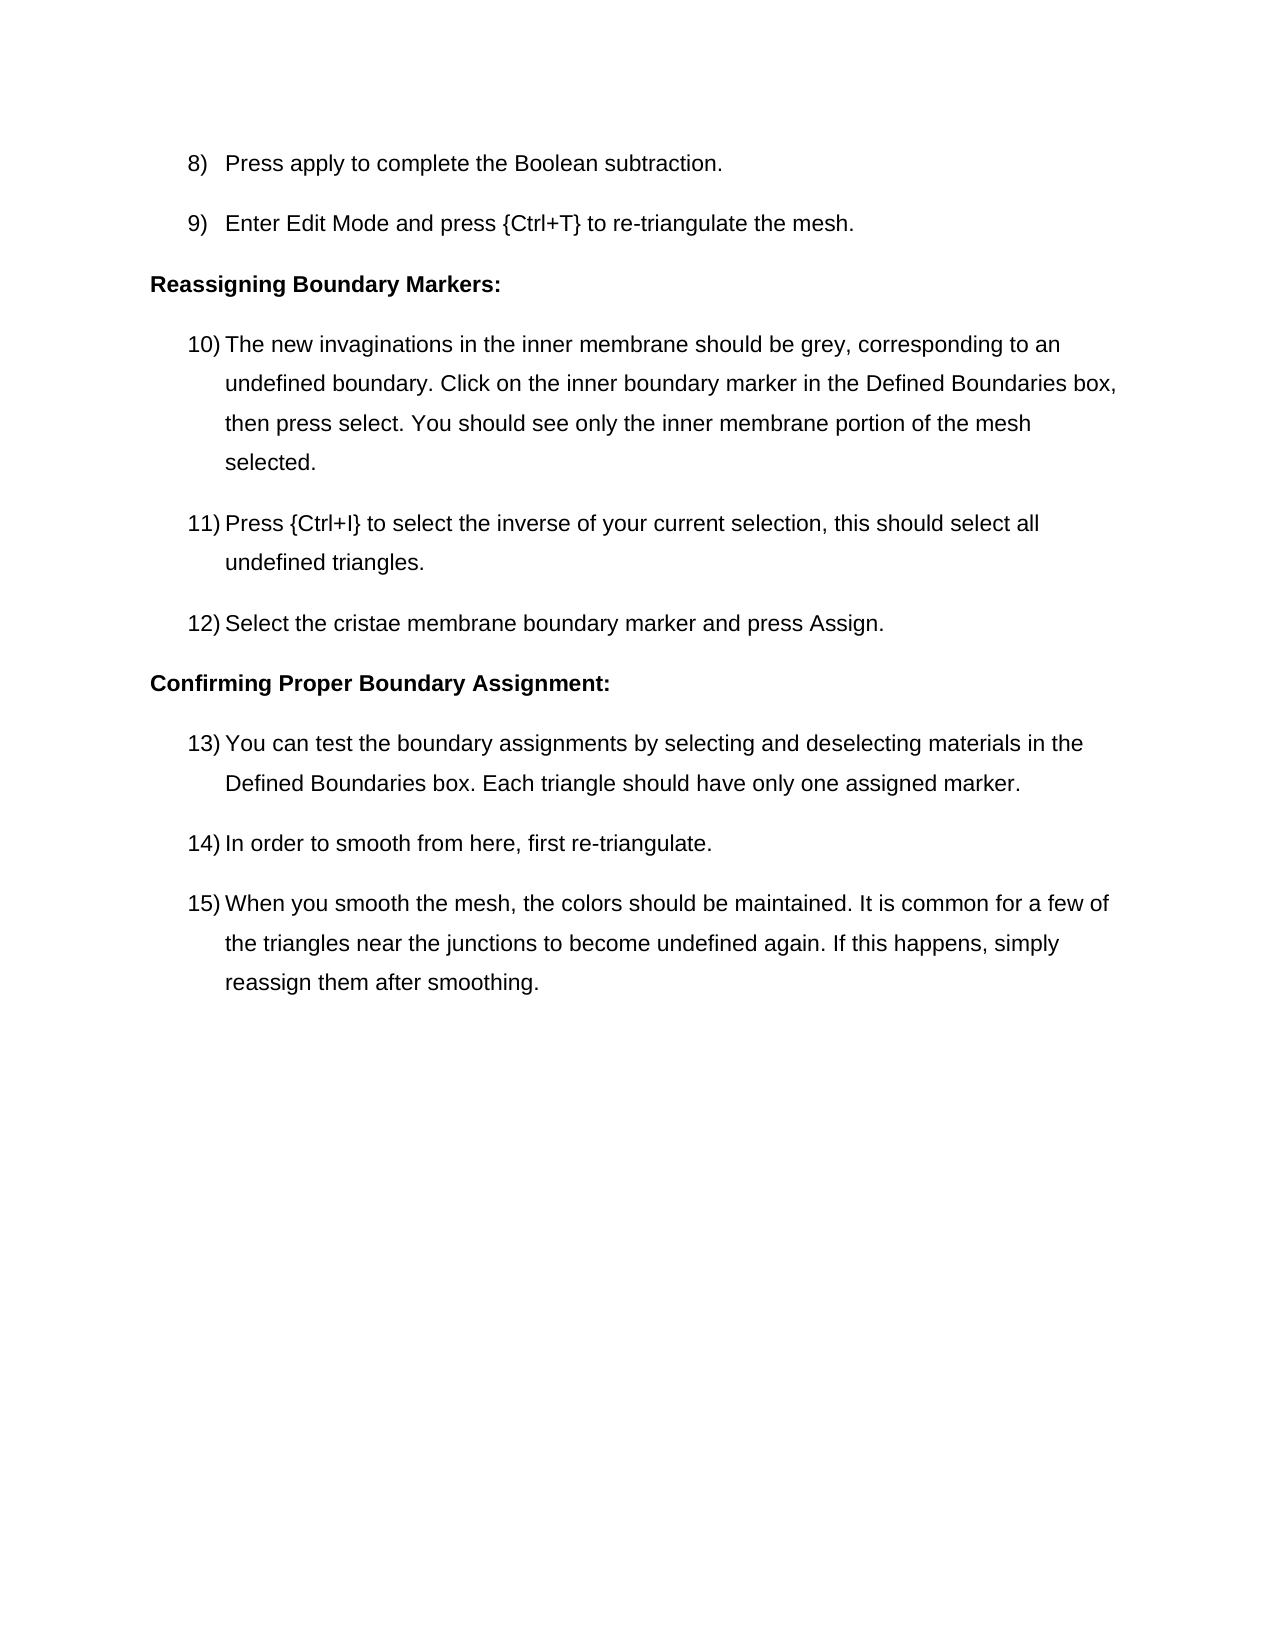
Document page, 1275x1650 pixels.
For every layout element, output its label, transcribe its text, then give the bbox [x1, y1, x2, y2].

list When you smooth the mesh, the colors should be maintained. It is common for a few of the triangles near the junctions to become undefined again. If this happens, simply reassign them after smoothing. [187, 890, 1125, 996]
text Confirming Proper Boundary Assignment: [150, 670, 1125, 696]
list You can test the boundary assignments by selecting and deselecting materials in the Defined Boundaries box. Each triangle should have only one assigned marker. [187, 730, 1125, 796]
text Reassigning Boundary Markers: [150, 271, 1125, 297]
list The new invaginations in the inner membrane should be grey, corresponding to an undefined boundary. Click on the inner boundary marker in the Defined Boundaries box, then press select. You should see only the inner membrane portion of the mesh selected. [187, 331, 1125, 476]
list In order to smooth from here, first re-triangulate. [187, 830, 1125, 856]
list Press {Ctrl+I} to select the inverse of your current selection, this should select all undefined triangles. [187, 510, 1125, 576]
list Enter Edit Mode and press {Ctrl+T} to re-triangulate the mesh. [187, 210, 1125, 237]
list Press apply to complete the Boolean subtraction. [187, 150, 1125, 176]
list Select the cristae membrane boundary marker and press Assign. [187, 609, 1125, 636]
